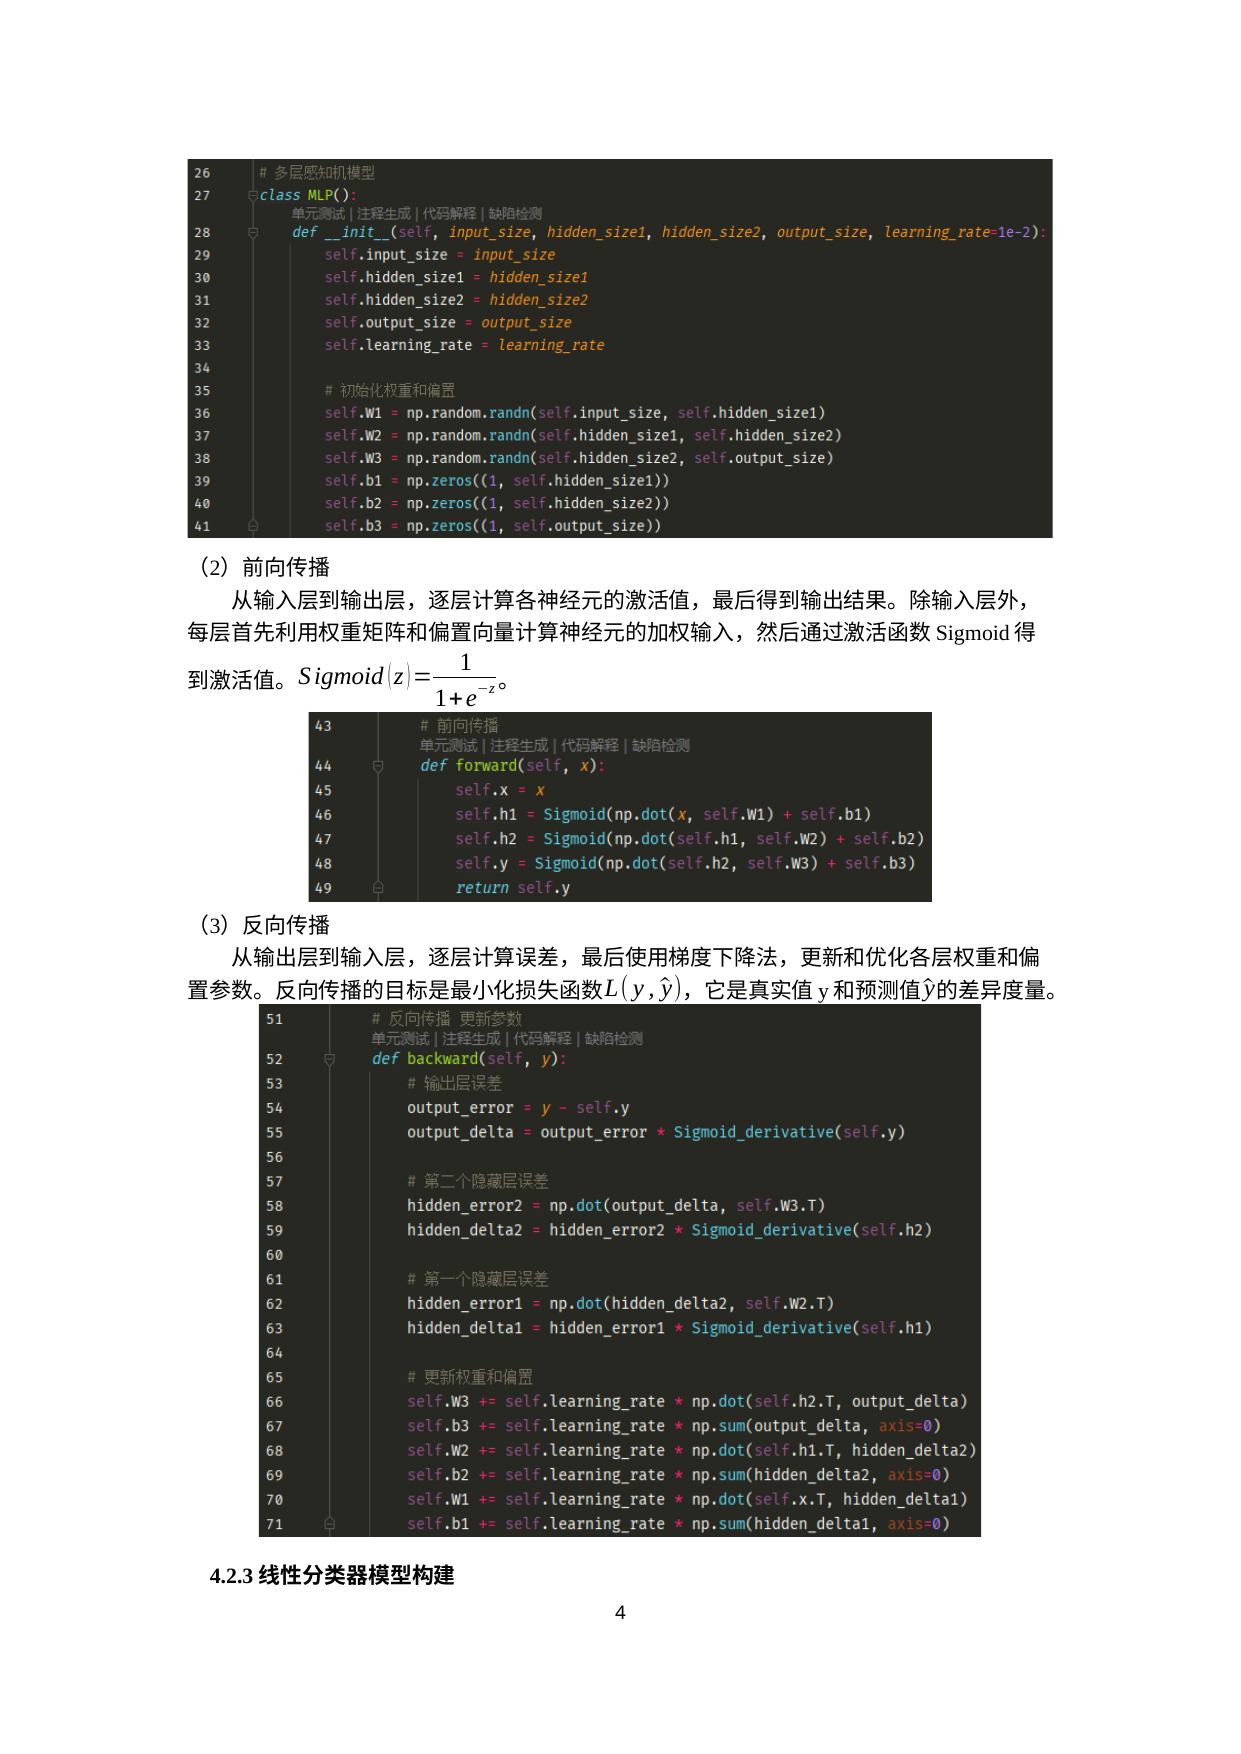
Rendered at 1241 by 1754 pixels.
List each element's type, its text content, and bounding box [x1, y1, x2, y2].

text 从输出层到输入层，逐层计算误差，最后使用梯度下降法，更新和优化各层权重和偏置参数。反向传播的目标是最小化损失函数，它是真实值y和预测值的差异度量。 [187, 940, 1053, 1005]
text （3）反向传播 [187, 907, 1053, 940]
picture [258, 1004, 982, 1537]
picture [308, 712, 932, 902]
text 从输入层到输出层，逐层计算各神经元的激活值，最后得到输出结果。除输入层外，每层首先利用权重矩阵和偏置向量计算神经元的加权输入，然后通过激活函数Sigmoid得到激活值。。 [187, 582, 1053, 712]
text 4.2.3 线性分类器模型构建 [187, 1557, 1053, 1590]
picture [187, 159, 1053, 538]
text （2）前向传播 [187, 550, 1053, 582]
